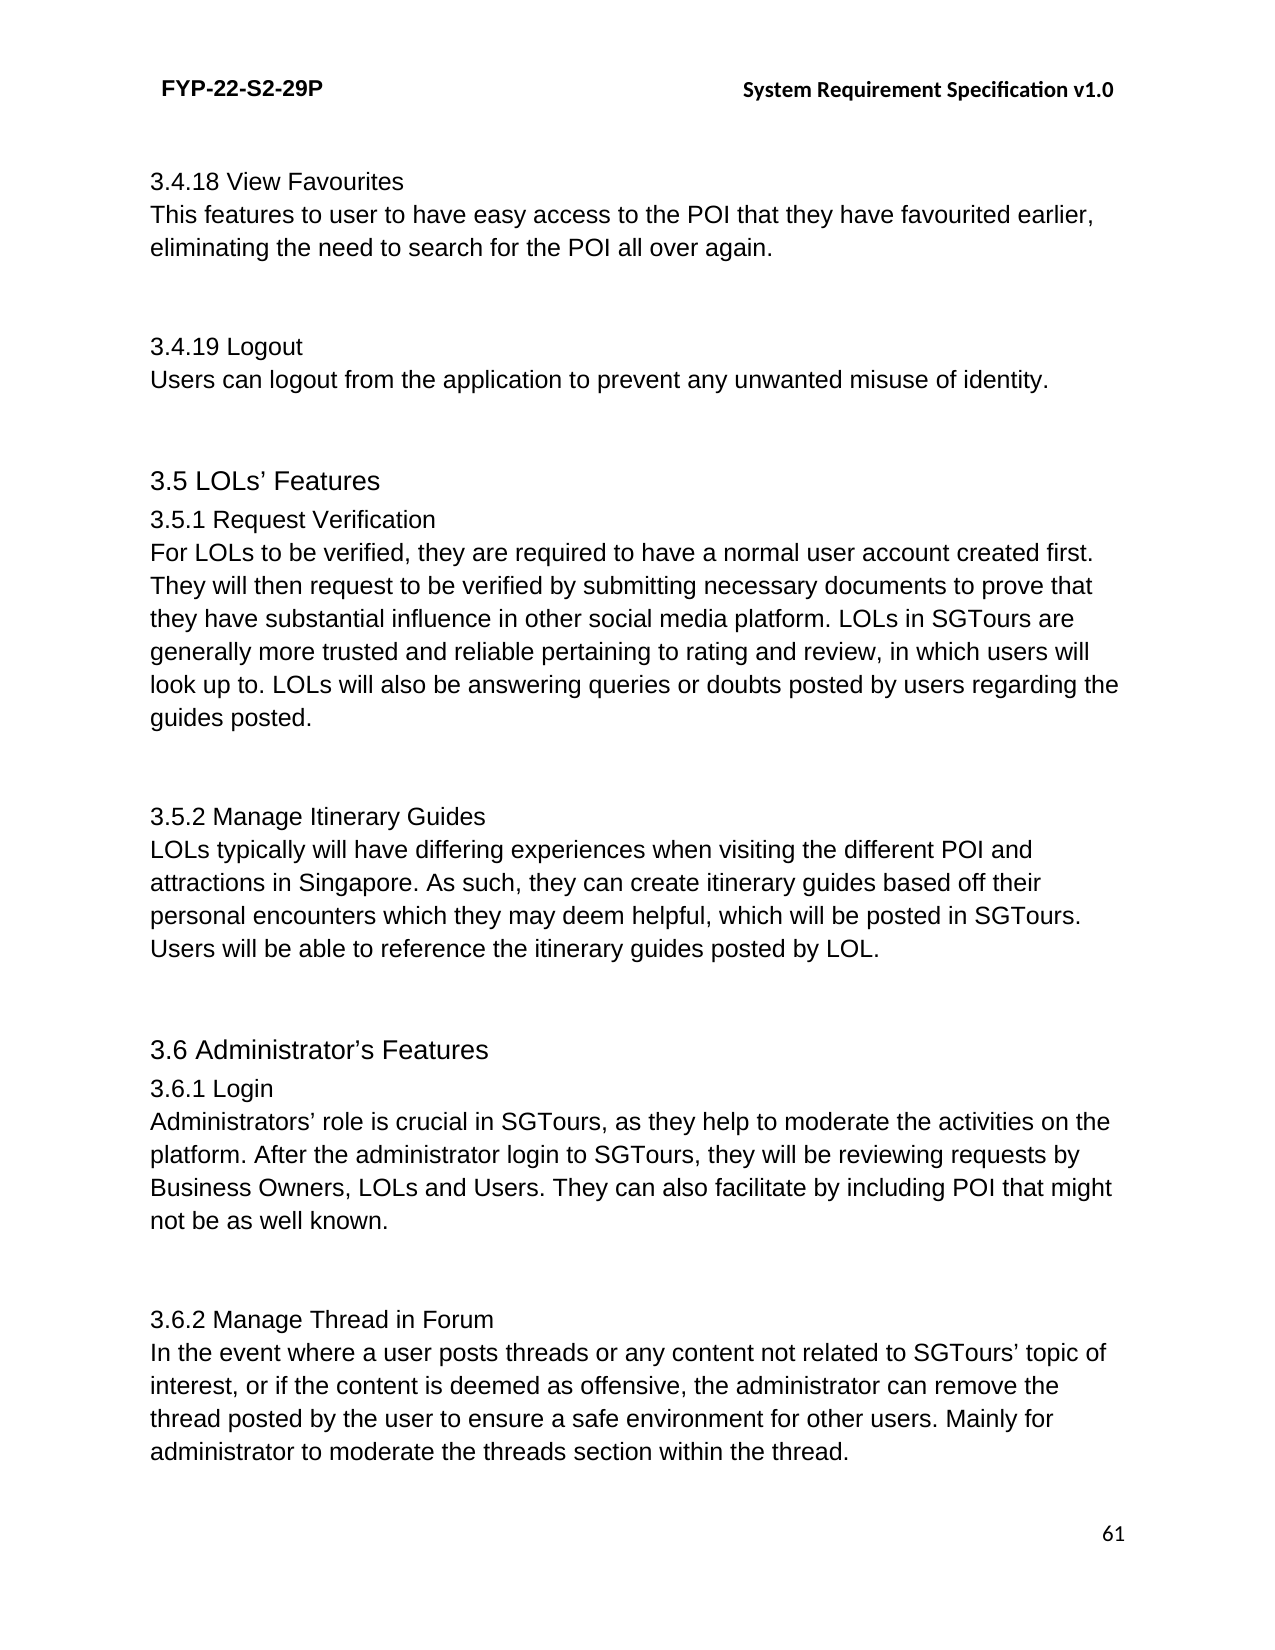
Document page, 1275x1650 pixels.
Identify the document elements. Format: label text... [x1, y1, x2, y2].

subtitle 3.6.1 Login [150, 1074, 1125, 1103]
text Users can logout from the application to prevent any unwanted misuse of identity. [150, 365, 1125, 394]
subtitle 3.4.18 View Favourites [150, 167, 1125, 196]
subtitle 3.4.19 Logout [150, 332, 1125, 361]
subtitle 3.5 LOLs’ Features [150, 465, 1125, 496]
text This features to user to have easy access to the POI that they have favourited earlier, eliminating the need to search for the POI all over again. [150, 200, 1125, 262]
text Administrators’ role is crucial in SGTours, as they help to moderate the activities on the platform. After the administrator login to SGTours, they will be reviewing requests by Business Owners, LOLs and Users. They can also facilitate by including POI that might not be as well known. [150, 1107, 1125, 1235]
subtitle 3.5.2 Manage Itinerary Guides [150, 802, 1125, 831]
subtitle 3.6 Administrator’s Features [150, 1034, 1125, 1065]
subtitle 3.5.1 Request Verification [150, 505, 1125, 533]
text LOLs typically will have differing experiences when visiting the different POI and attractions in Singapore. As such, they can create itinerary guides based off their personal encounters which they may deem helpful, which will be posted in SGTours. Users will be able to reference the itinerary guides posted by LOL. [150, 835, 1125, 963]
text In the event where a user posts threads or any content not related to SGTours’ topic of interest, or if the content is deemed as offensive, the administrator can remove the thread posted by the user to ensure a safe environment for other users. Mainly for administrator to moderate the threads section within the thread. [150, 1338, 1125, 1466]
subtitle 3.6.2 Manage Thread in Forum [150, 1305, 1125, 1334]
text For LOLs to be verified, they are required to have a normal user account created first. They will then request to be verified by submitting necessary documents to prove that they have substantial influence in other social media platform. LOLs in SGTours are generally more trusted and reliable pertaining to rating and review, in which users will look up to. LOLs will also be answering queries or doubts posted by users regarding the guides posted. [150, 538, 1125, 732]
